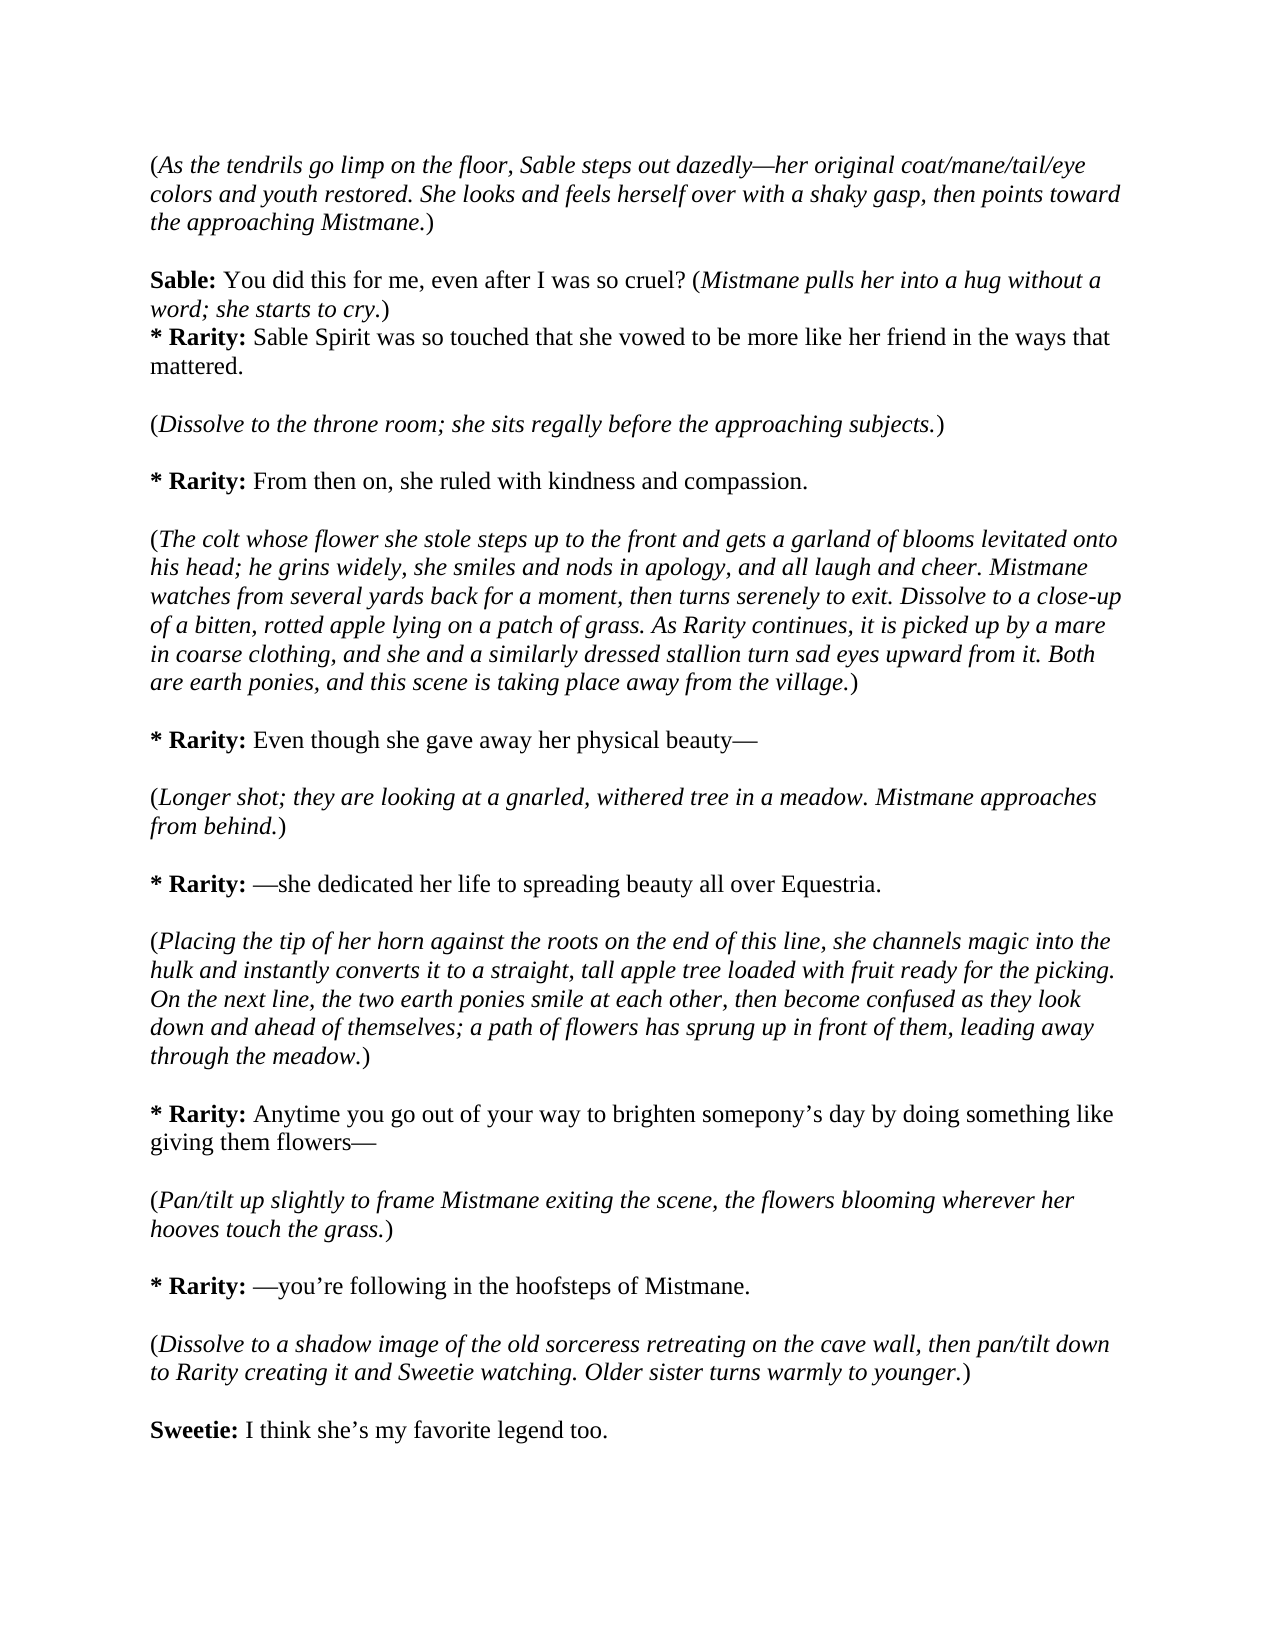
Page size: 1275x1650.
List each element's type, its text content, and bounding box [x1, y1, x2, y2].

text * Rarity: From then on, she ruled with kindness and compassion. [150, 466, 1125, 495]
text (Dissolve to a shadow image of the old sorceress retreating on the cave wall, then pan/tilt down to Rarity creating it and Sweetie watching. Older sister turns warmly to younger.) [150, 1329, 1125, 1386]
text (Longer shot; they are looking at a gnarled, withered tree in a meadow. Mistmane approaches from behind.) [150, 782, 1125, 840]
text Sable: You did this for me, even after I was so cruel? (Mistmane pulls her into a hug without a word; she starts to cry.) [150, 265, 1125, 322]
text * Rarity: Sable Spirit was so touched that she vowed to be more like her friend in the ways that mattered. [150, 322, 1125, 380]
text * Rarity: —she dedicated her life to spreading beauty all over Equestria. [150, 869, 1125, 897]
text (Pan/tilt up slightly to frame Mistmane exiting the scene, the flowers blooming wherever her hooves touch the grass.) [150, 1185, 1125, 1242]
text * Rarity: Even though she gave away her physical beauty— [150, 725, 1125, 754]
text Sweetie: I think she’s my favorite legend too. [150, 1415, 1125, 1444]
text * Rarity: Anytime you go out of your way to brighten somepony’s day by doing something like giving them flowers— [150, 1099, 1125, 1156]
text (Dissolve to the throne room; she sits regally before the approaching subjects.) [150, 409, 1125, 437]
text * Rarity: —you’re following in the hoofsteps of Mistmane. [150, 1271, 1125, 1300]
text (As the tendrils go limp on the floor, Sable steps out dazedly—her original coat/mane/tail/eye colors and youth restored. She looks and feels herself over with a shaky gasp, then points toward the approaching Mistmane.) [150, 150, 1125, 236]
text (The colt whose flower she stole steps up to the front and gets a garland of blooms levitated onto his head; he grins widely, she smiles and nods in apology, and all laugh and cheer. Mistmane watches from several yards back for a moment, then turns serenely to exit. Dissolve to a close-up of a bitten, rotted apple lying on a patch of grass. As Rarity continues, it is picked up by a mare in coarse clothing, and she and a similarly dressed stallion turn sad eyes upward from it. Both are earth ponies, and this scene is taking place away from the village.) [150, 524, 1125, 696]
text (Placing the tip of her horn against the roots on the end of this line, she channels magic into the hulk and instantly converts it to a straight, tall apple tree loaded with fruit ready for the picking. On the next line, the two earth ponies smile at each other, then become confused as they look down and ahead of themselves; a path of flowers has sprung up in front of them, leading away through the meadow.) [150, 926, 1125, 1070]
